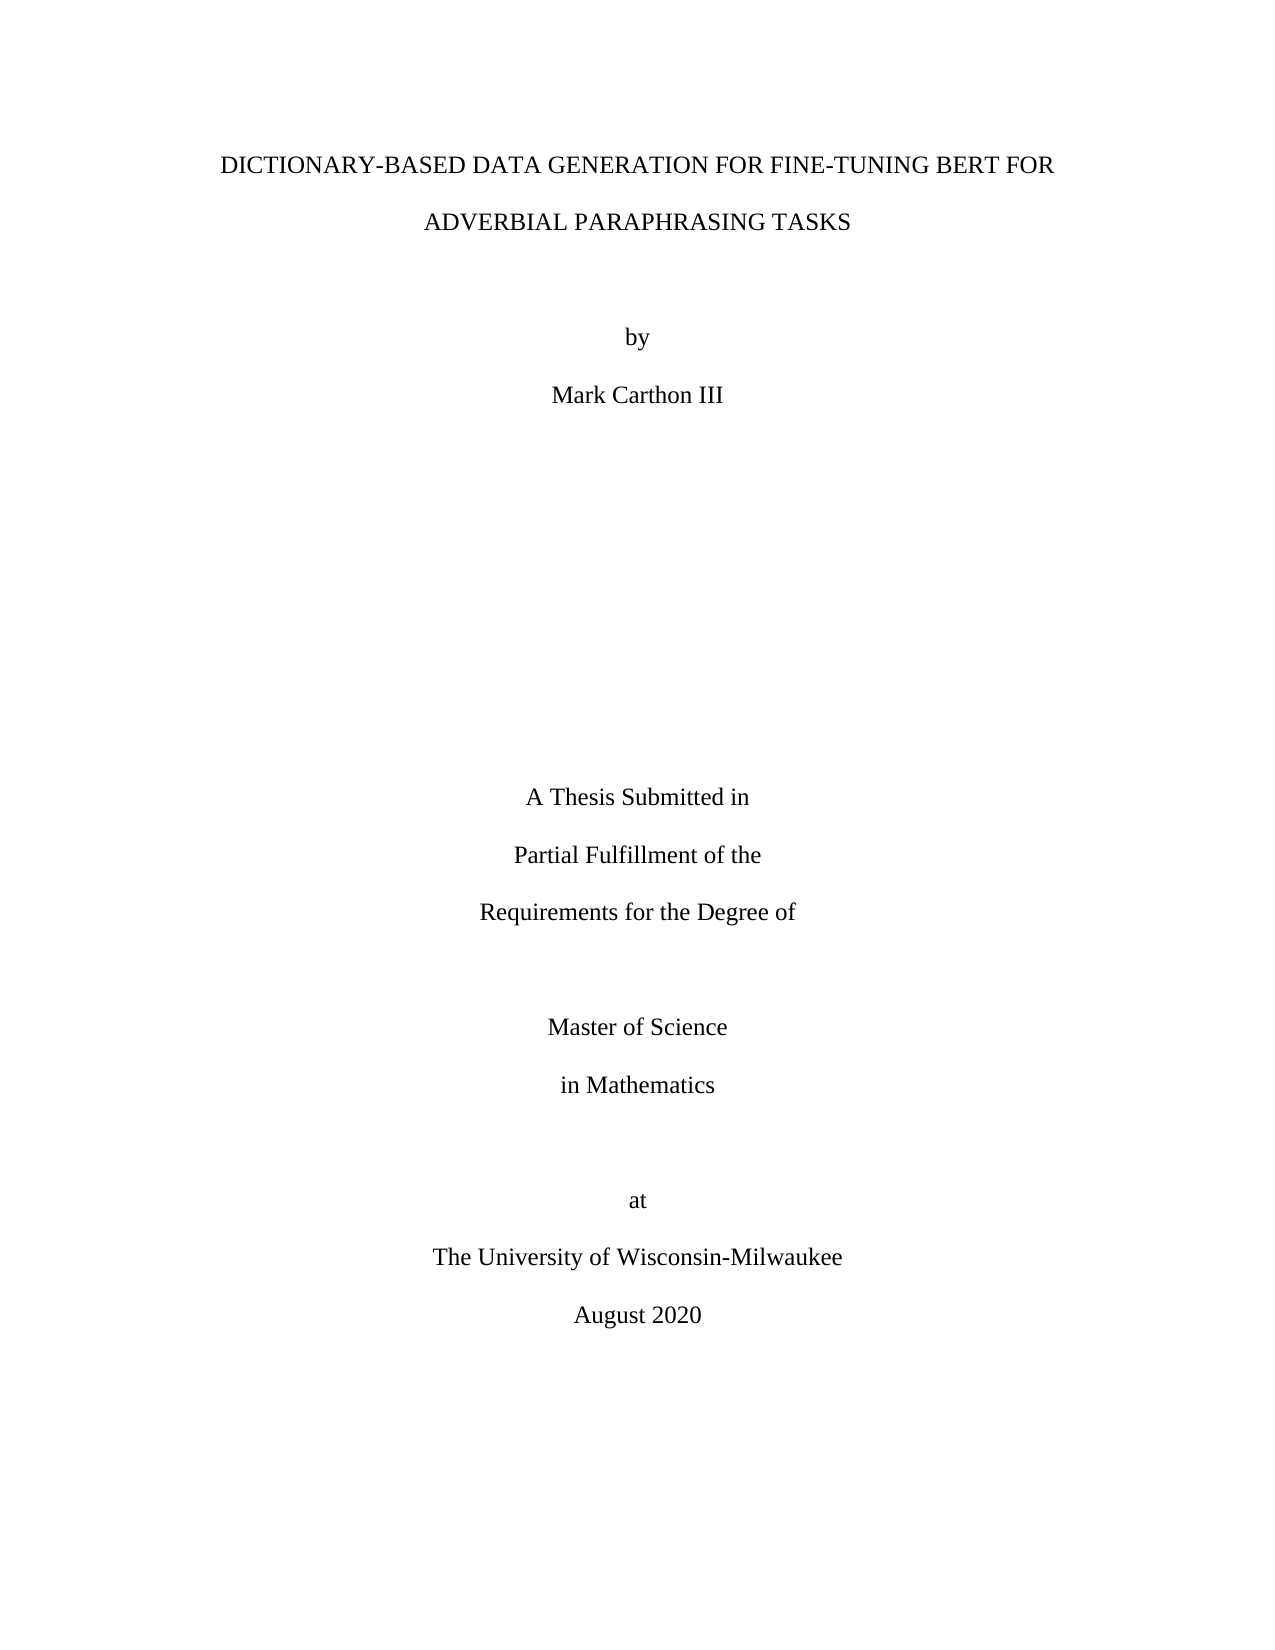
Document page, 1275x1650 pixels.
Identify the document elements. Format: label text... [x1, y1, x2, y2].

text in Mathematics [150, 1070, 1125, 1099]
text at [150, 1185, 1125, 1214]
text by [150, 322, 1125, 351]
text Partial Fulfillment of the [150, 840, 1125, 869]
text A Thesis Submitted in [150, 782, 1125, 811]
text Requirements for the Degree of [150, 897, 1125, 926]
text DICTIONARY-BASED DATA GENERATION FOR FINE-TUNING BERT FOR ADVERBIAL PARAPHRASING TASKS [150, 150, 1125, 236]
text August 2020 [150, 1300, 1125, 1329]
text Mark Carthon III [150, 380, 1125, 409]
text The University of Wisconsin-Milwaukee [150, 1242, 1125, 1271]
text Master of Science [150, 1012, 1125, 1041]
